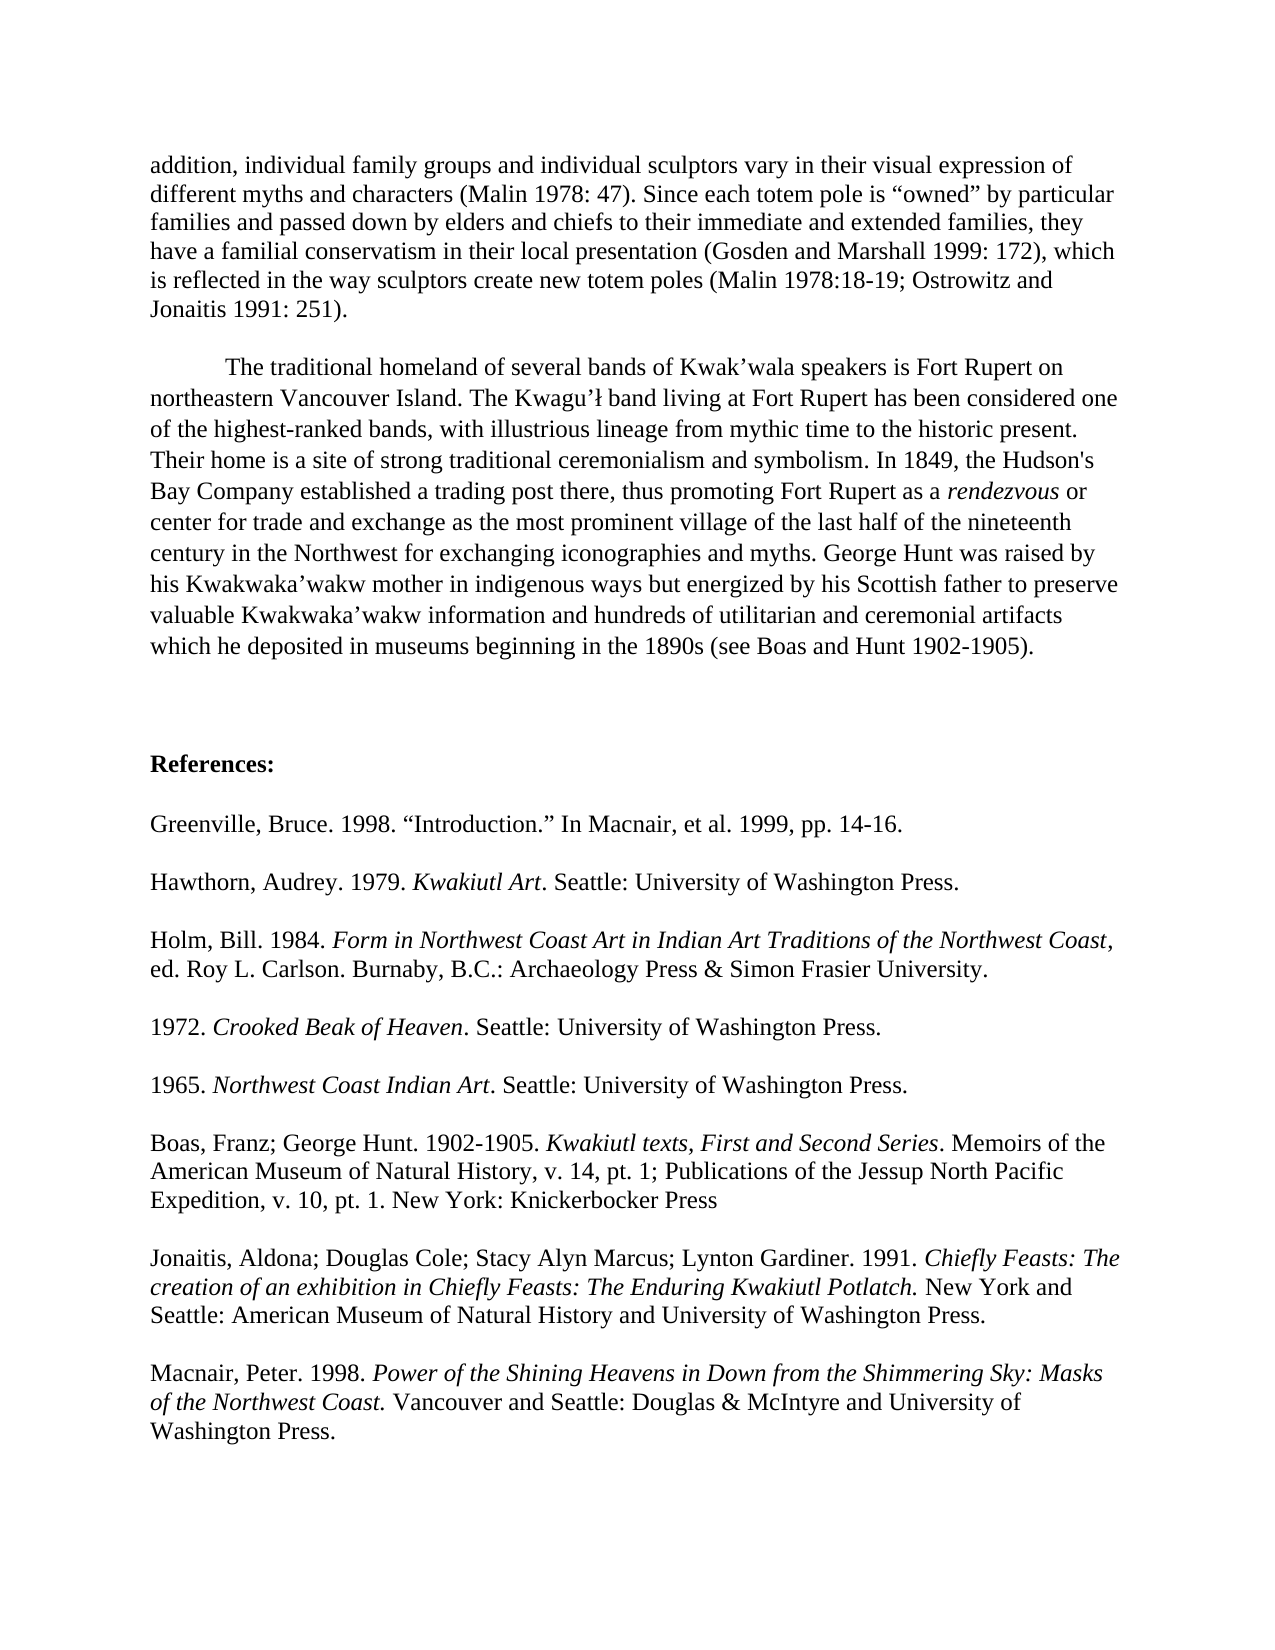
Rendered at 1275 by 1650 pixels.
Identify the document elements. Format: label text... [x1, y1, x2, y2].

text 1965. Northwest Coast Indian Art. Seattle: University of Washington Press. [150, 1070, 1125, 1098]
text 1972. Crooked Beak of Heaven. Seattle: University of Washington Press. [150, 1012, 1125, 1041]
text References: [150, 749, 1125, 778]
text Macnair, Peter. 1998. Power of the Shining Heavens in Down from the Shimmering Sky: Masks of the Northwest Coast. Vancouver and Seattle: Douglas & McIntyre and University of Washington Press. [150, 1358, 1125, 1445]
text Jonaitis, Aldona; Douglas Cole; Stacy Alyn Marcus; Lynton Gardiner. 1991. Chiefly Feasts: The creation of an exhibition in Chiefly Feasts: The Enduring Kwakiutl Potlatch. New York and Seattle: American Museum of Natural History and University of Washington Press. [150, 1243, 1125, 1329]
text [150, 150, 1125, 322]
text Greenville, Bruce. 1998. “Introduction.” In Macnair, et al. 1999, pp. 14-16. [150, 809, 1125, 838]
text Hawthorn, Audrey. 1979. Kwakiutl Art. Seattle: University of Washington Press. [150, 867, 1125, 896]
text The traditional homeland of several bands of Kwak’wala speakers is Fort Rupert on northeastern Vancouver Island. The Kwagu’ł band living at Fort Rupert has been considered one of the highest-ranked bands, with illustrious lineage from mythic time to the historic present. Their home is a site of strong traditional ceremonialism and symbolism. In 1849, the Hudson's Bay Company established a trading post there, thus promoting Fort Rupert as a rendezvous or center for trade and exchange as the most prominent village of the last half of the nineteenth century in the Northwest for exchanging iconographies and myths. George Hunt was raised by his Kwakwaka’wakw mother in indigenous ways but energized by his Scottish father to preserve valuable Kwakwaka’wakw information and hundreds of utilitarian and ceremonial artifacts which he deposited in museums beginning in the 1890s (see Boas and Hunt 1902-1905). [150, 352, 1125, 660]
text Boas, Franz; George Hunt. 1902-1905. Kwakiutl texts, First and Second Series. Memoirs of the American Museum of Natural History, v. 14, pt. 1; Publications of the Jessup North Pacific Expedition, v. 10, pt. 1. New York: Knickerbocker Press [150, 1128, 1125, 1214]
text Holm, Bill. 1984. Form in Northwest Coast Art in Indian Art Traditions of the Northwest Coast, ed. Roy L. Carlson. Burnaby, B.C.: Archaeology Press & Simon Frasier University. [150, 925, 1125, 983]
